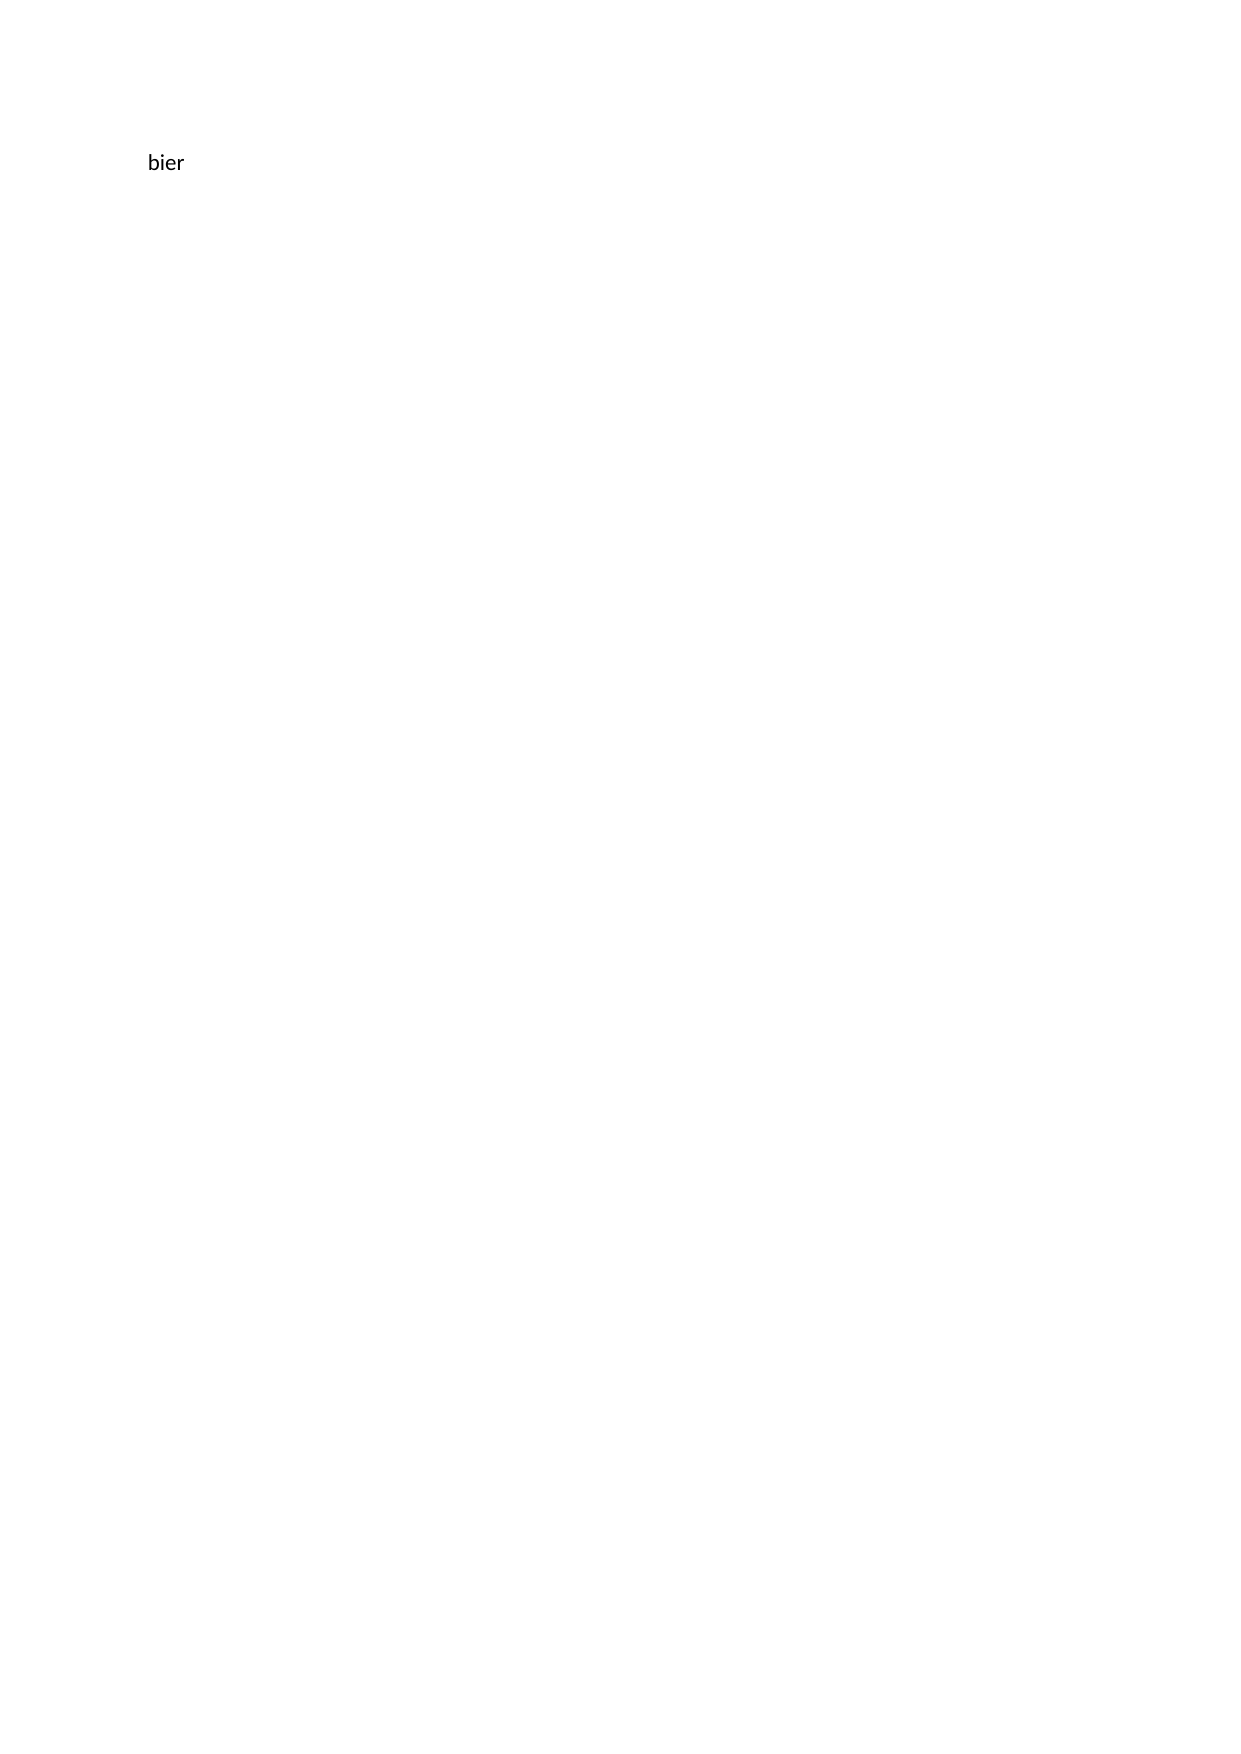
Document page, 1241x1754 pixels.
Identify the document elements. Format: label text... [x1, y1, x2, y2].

text bier [148, 148, 1093, 176]
